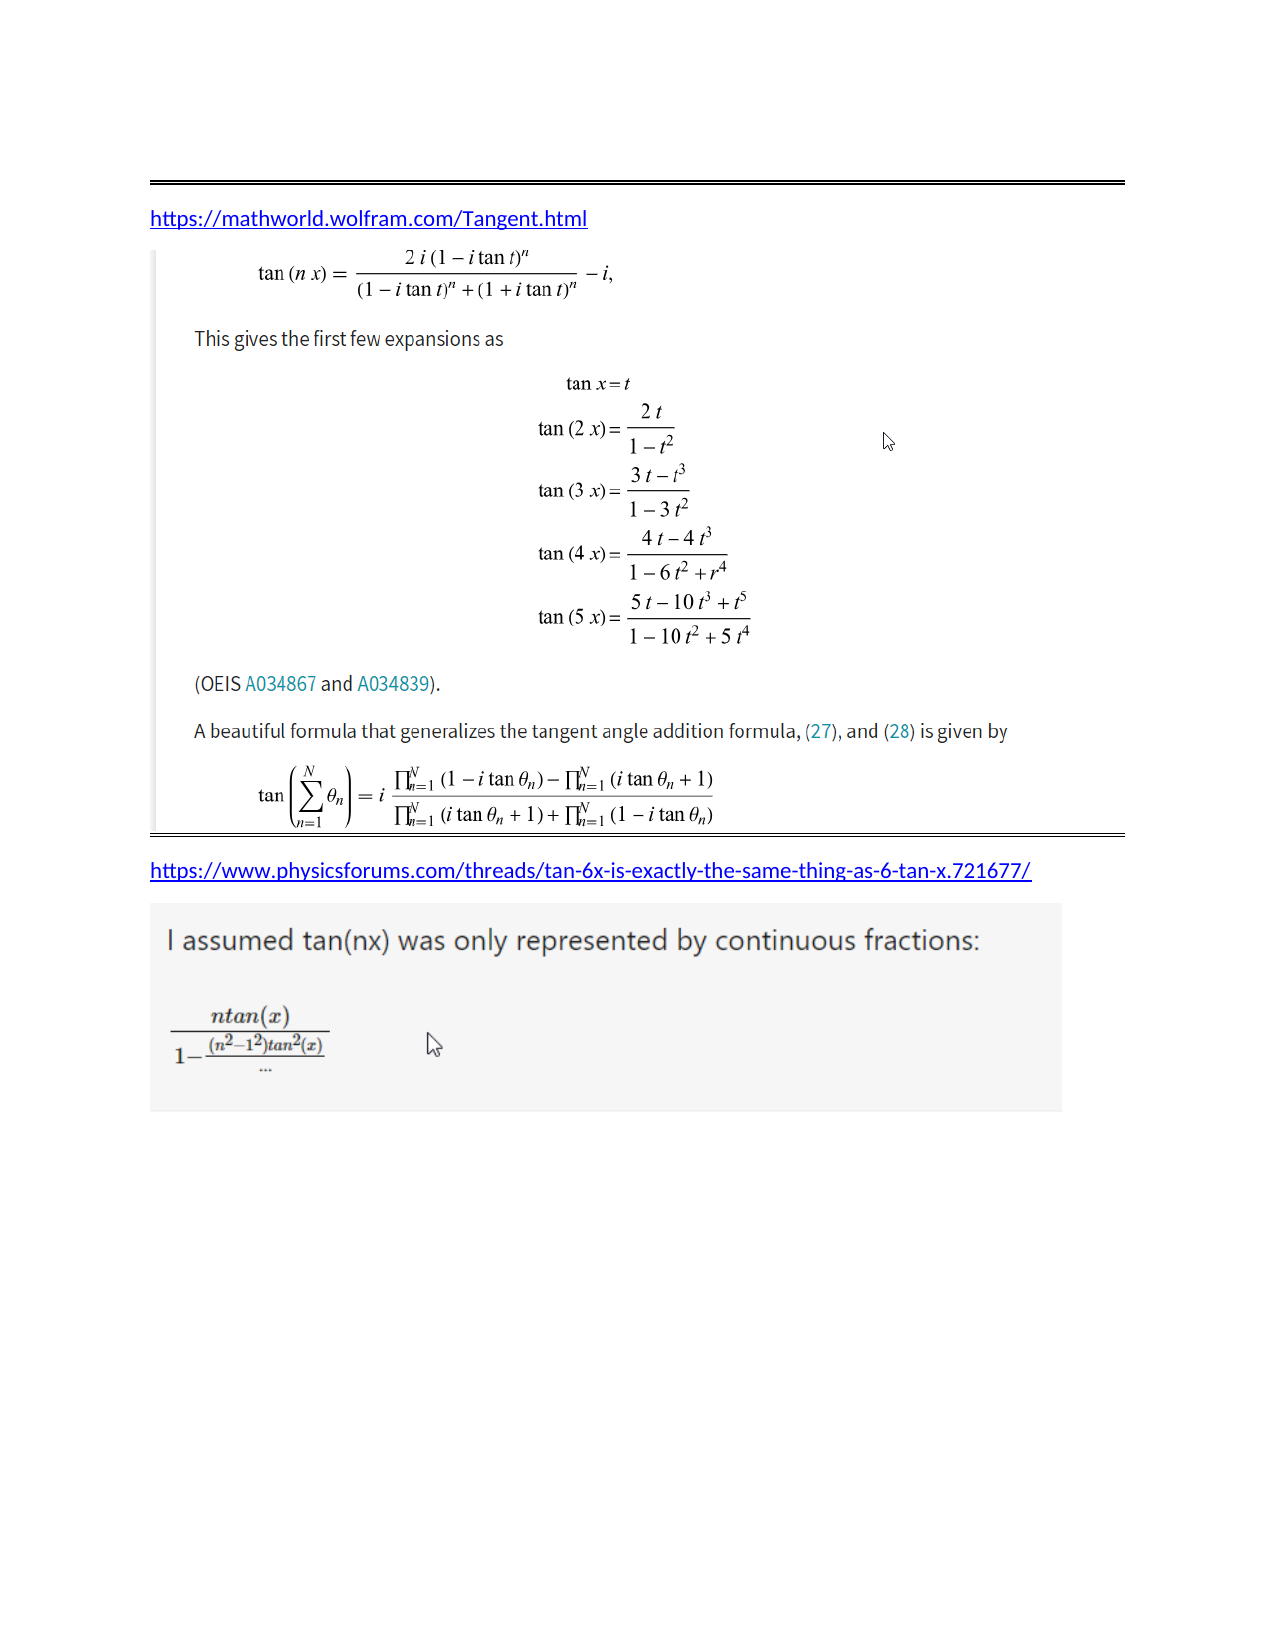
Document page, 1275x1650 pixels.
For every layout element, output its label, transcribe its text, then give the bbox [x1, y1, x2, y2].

text https://www.physicsforums.com/threads/tan-6x-is-exactly-the-same-thing-as-6-tan-x.721677/ [150, 856, 1125, 884]
picture [150, 903, 1063, 1113]
text https://mathworld.wolfram.com/Tangent.html [150, 204, 1125, 232]
picture [150, 250, 1069, 831]
